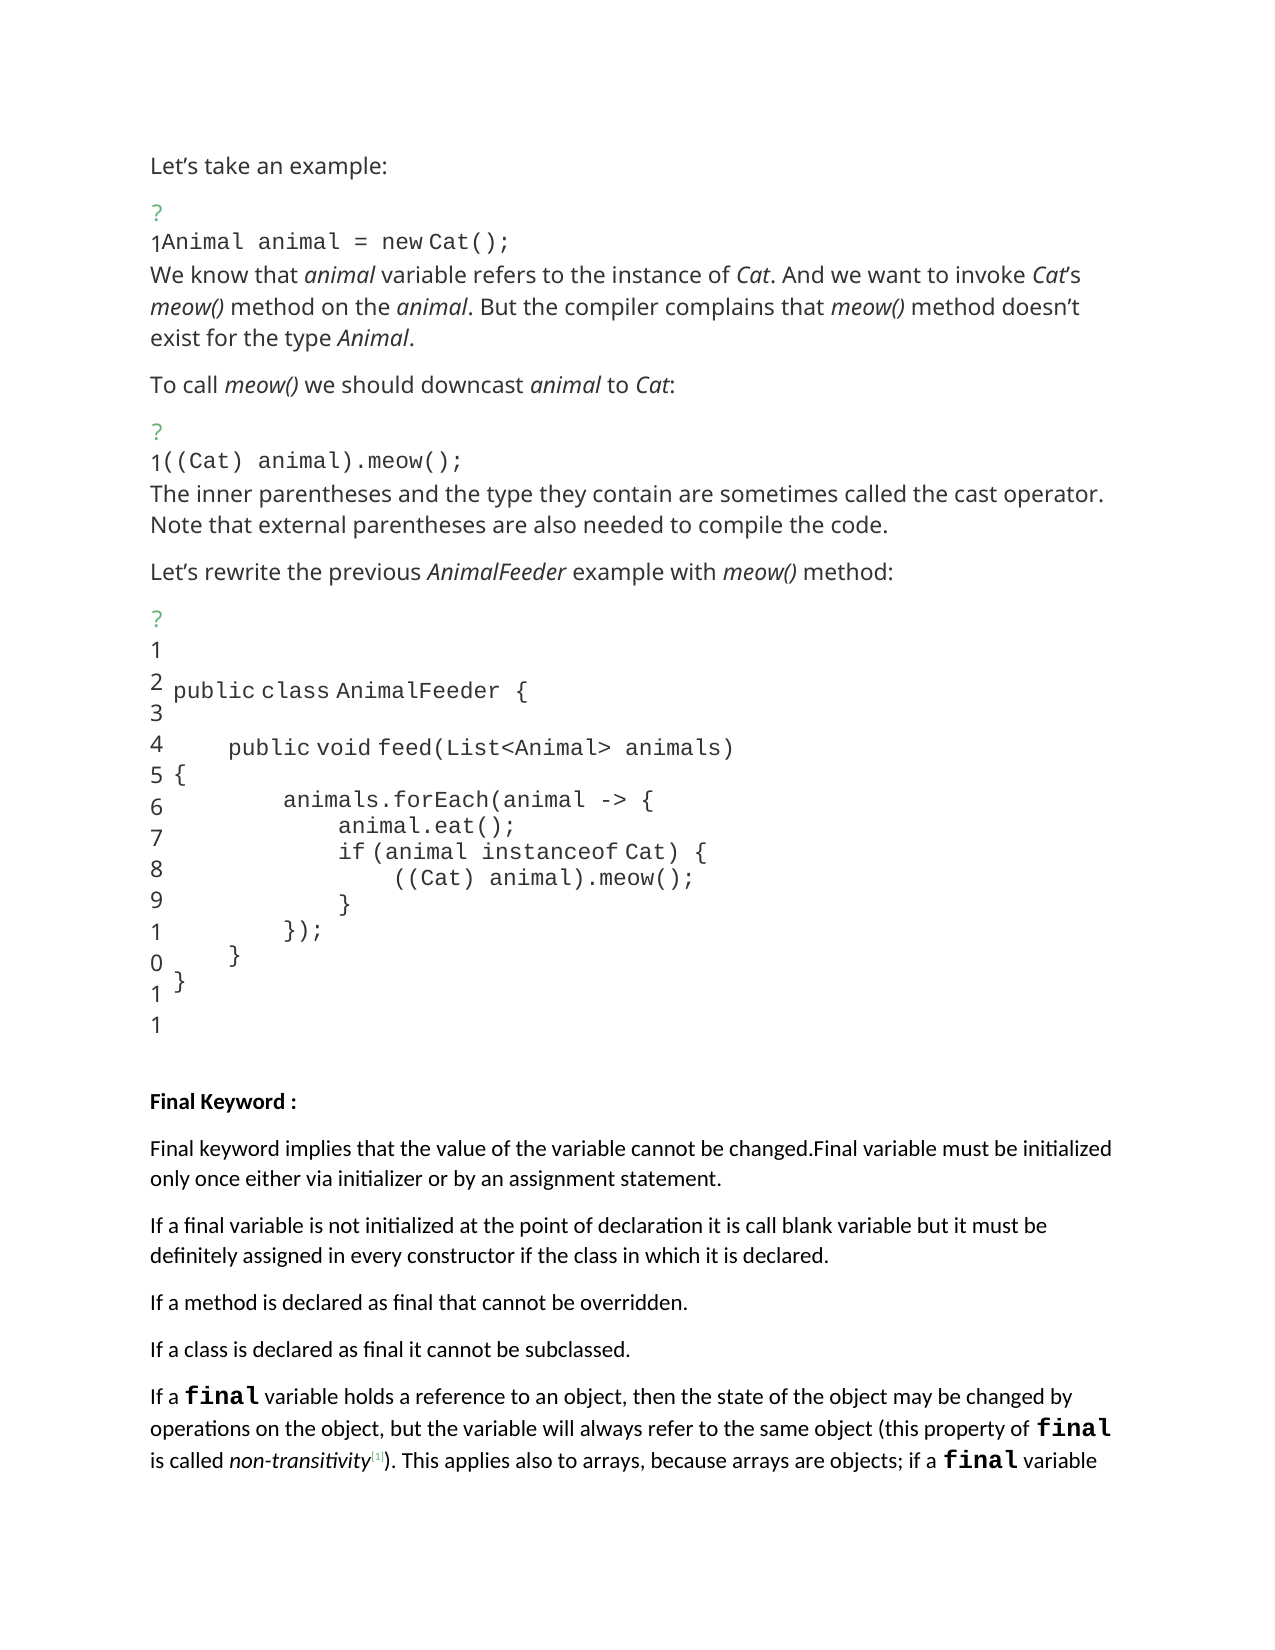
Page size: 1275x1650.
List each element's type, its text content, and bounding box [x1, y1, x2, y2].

text Final Keyword : [150, 1087, 1125, 1116]
table_header 1 2 3 4 5 6 7 8 9 10 11 [150, 634, 173, 1041]
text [150, 1382, 1125, 1476]
text We know that animal variable refers to the instance of Cat. And we want to invoke Cat’s meow() method on the animal. But the compiler complains that meow() method doesn’t exist for the type Animal. [150, 259, 1125, 353]
text If a method is declared as final that cannot be overridden. [150, 1288, 1125, 1317]
text ? [150, 603, 1125, 634]
table_header ((Cat) animal).meow(); [161, 447, 464, 478]
text Let’s rewrite the previous AnimalFeeder example with meow() method: [150, 556, 1125, 587]
text Let’s take an example: [150, 150, 1125, 181]
text To call meow() we should downcast animal to Cat: [150, 369, 1125, 400]
table_header public class AnimalFeeder { public void feed(List<Animal> animals) { animals.forEach(animal -> { animal.eat(); if (animal instanceof Cat) { ((Cat) animal).meow(); } }); } } [173, 634, 762, 1041]
text If a final variable is not initialized at the point of declaration it is call blank variable but it must be definitely assigned in every constructor if the class in which it is declared. [150, 1211, 1125, 1270]
text ? [150, 416, 1125, 447]
table_header Animal animal = new Cat(); [161, 228, 511, 259]
text The inner parentheses and the type they contain are sometimes called the cast operator. Note that external parentheses are also needed to compile the code. [150, 478, 1125, 541]
text Final keyword implies that the value of the variable cannot be changed.Final variable must be initialized only once either via initializer or by an assignment statement. [150, 1134, 1125, 1193]
text ? [150, 197, 1125, 228]
text If a class is declared as final it cannot be subclassed. [150, 1335, 1125, 1363]
